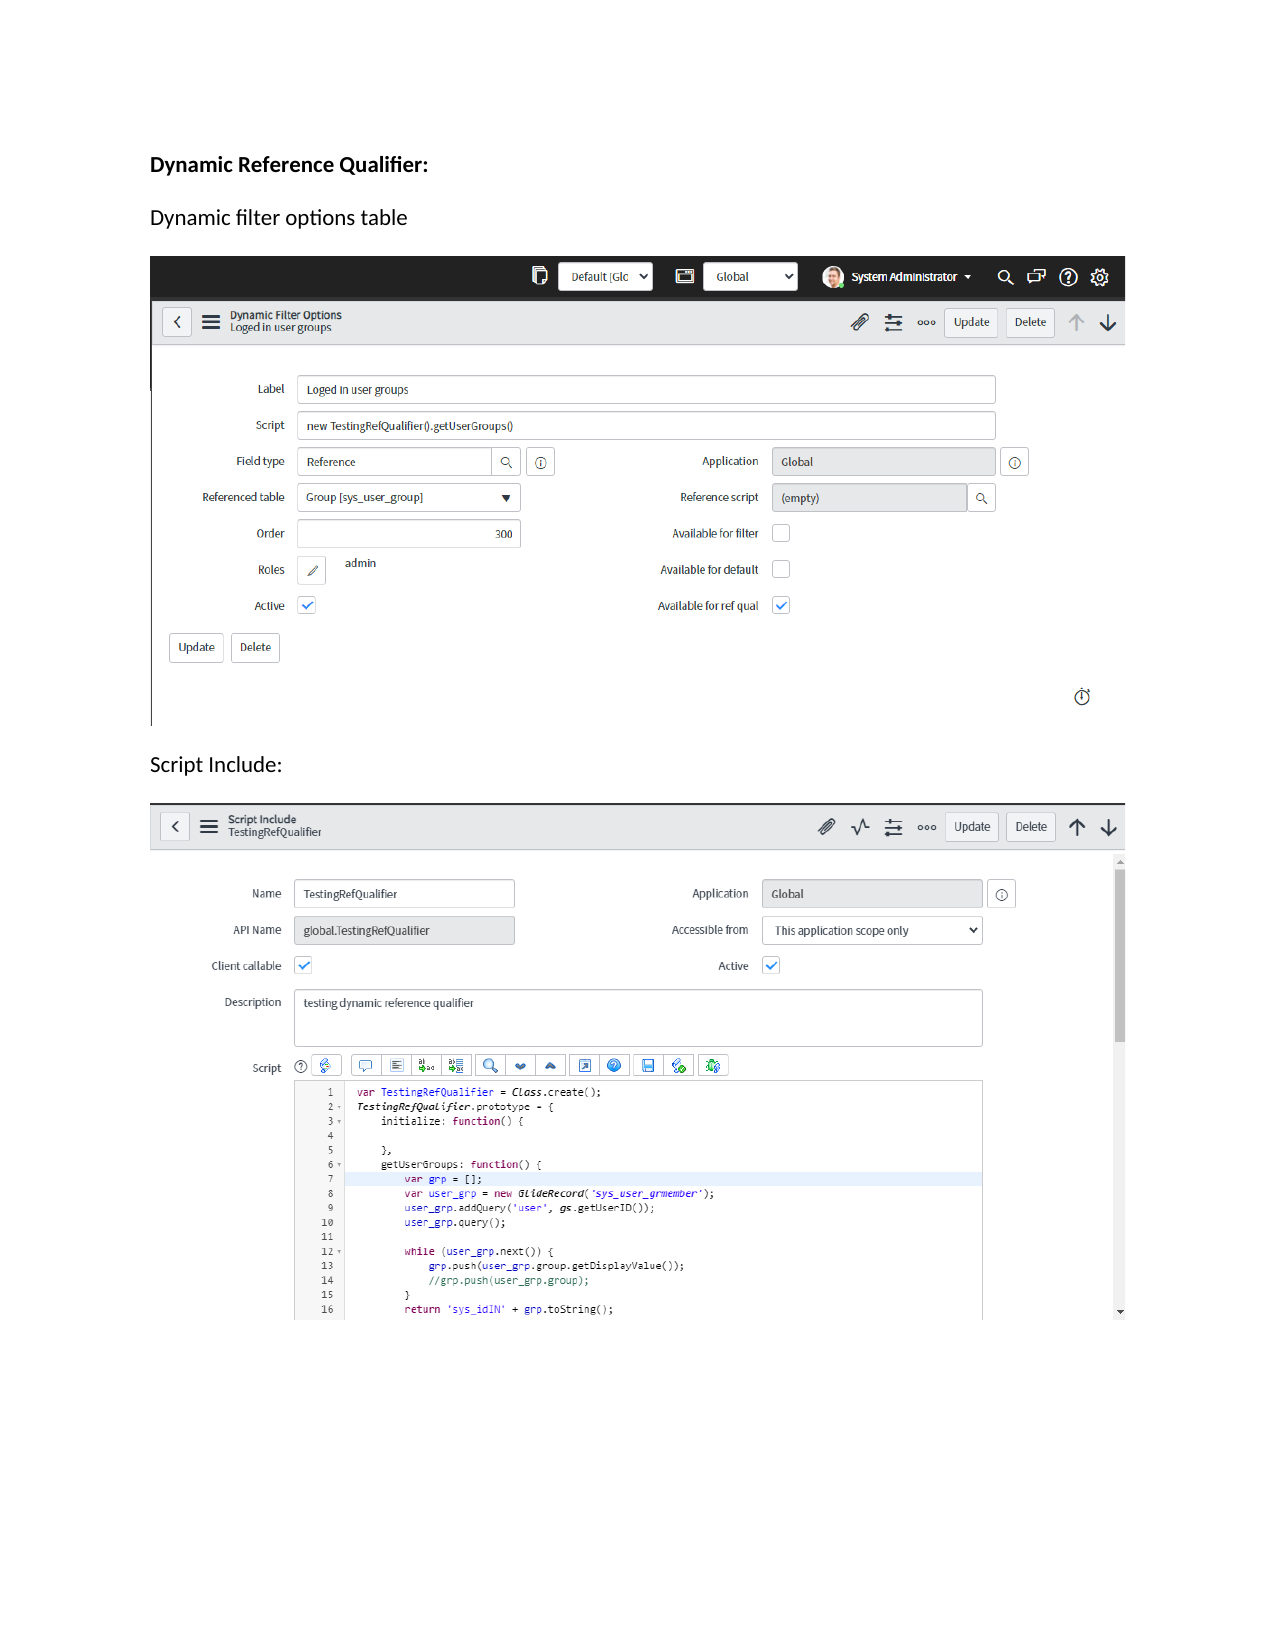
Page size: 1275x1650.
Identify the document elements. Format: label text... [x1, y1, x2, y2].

text Dynamic Reference Qualifier: [150, 150, 1125, 178]
text Script Include: [150, 751, 1125, 778]
picture [150, 256, 1125, 726]
text Dynamic filter options table [150, 203, 1125, 231]
picture [150, 803, 1125, 1324]
